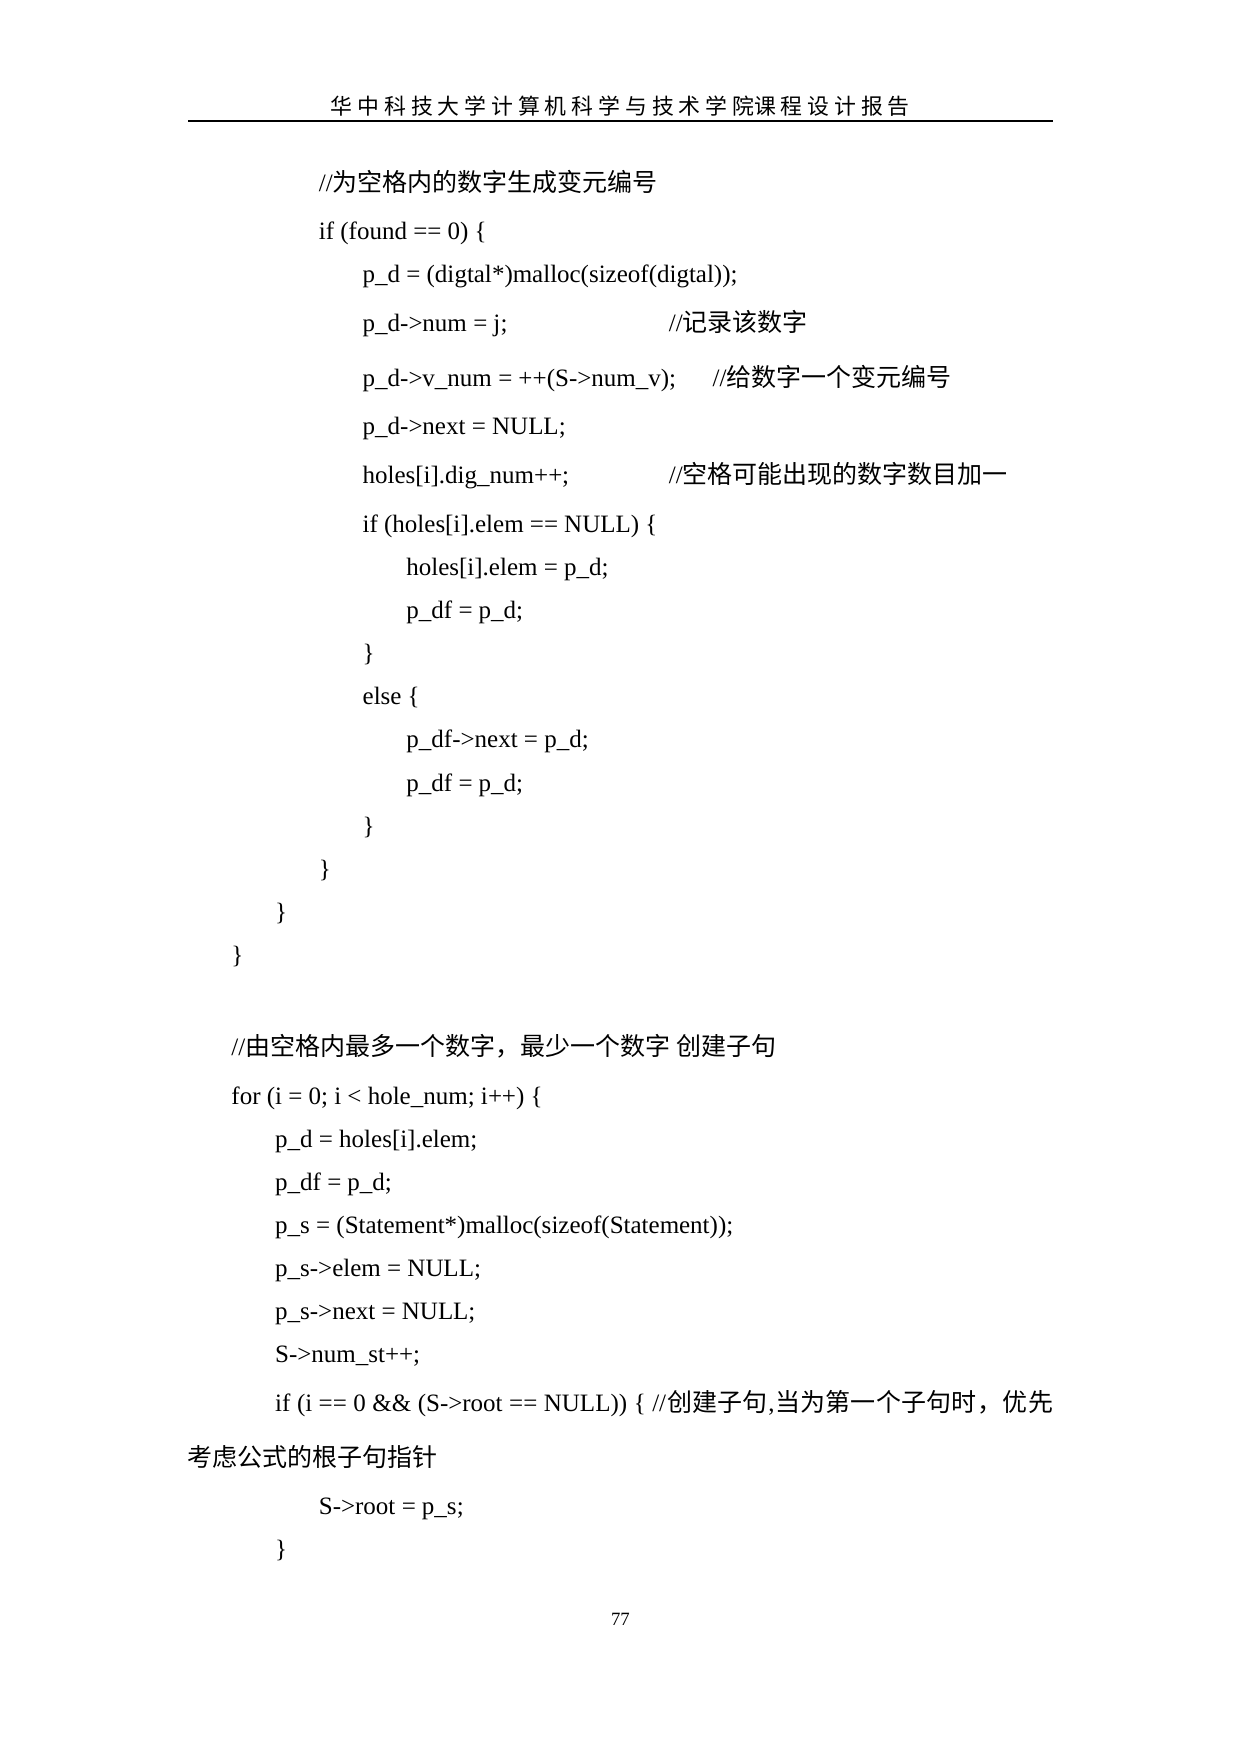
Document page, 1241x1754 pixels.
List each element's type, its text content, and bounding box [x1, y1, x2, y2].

text } [187, 940, 1053, 969]
text p_s->elem = NULL; [187, 1253, 1053, 1282]
text holes[i].elem = p_d; [187, 552, 1053, 581]
text } [187, 897, 1053, 926]
text p_d->num = j; //记录该数字 [187, 303, 1053, 339]
text if (holes[i].elem == NULL) { [187, 509, 1053, 538]
text p_df->next = p_d; [187, 724, 1053, 753]
text else { [187, 681, 1053, 710]
text //为空格内的数字生成变元编号 [187, 162, 1053, 198]
text p_df = p_d; [187, 595, 1053, 624]
text p_df = p_d; [187, 768, 1053, 796]
text //由空格内最多一个数字，最少一个数字 创建子句 [187, 1026, 1053, 1063]
text } [187, 638, 1053, 667]
text } [187, 1534, 1053, 1563]
text p_d = holes[i].elem; [187, 1124, 1053, 1153]
text } [187, 811, 1053, 839]
text p_d->v_num = ++(S->num_v); //给数字一个变元编号 [187, 357, 1053, 393]
text p_d->next = NULL; [187, 411, 1053, 440]
text if (i == 0 && (S->root == NULL)) { //创建子句,当为第一个子句时，优先考虑公式的根子句指针 [187, 1383, 1053, 1473]
text p_s = (Statement*)malloc(sizeof(Statement)); [187, 1210, 1053, 1239]
text holes[i].dig_num++; //空格可能出现的数字数目加一 [187, 454, 1053, 491]
text for (i = 0; i < hole_num; i++) { [187, 1081, 1053, 1109]
text S->num_st++; [187, 1339, 1053, 1368]
text S->root = p_s; [187, 1491, 1053, 1520]
text if (found == 0) { [187, 216, 1053, 245]
text p_df = p_d; [187, 1167, 1053, 1196]
text } [187, 854, 1053, 883]
text p_d = (digtal*)malloc(sizeof(digtal)); [187, 259, 1053, 288]
text p_s->next = NULL; [187, 1296, 1053, 1325]
